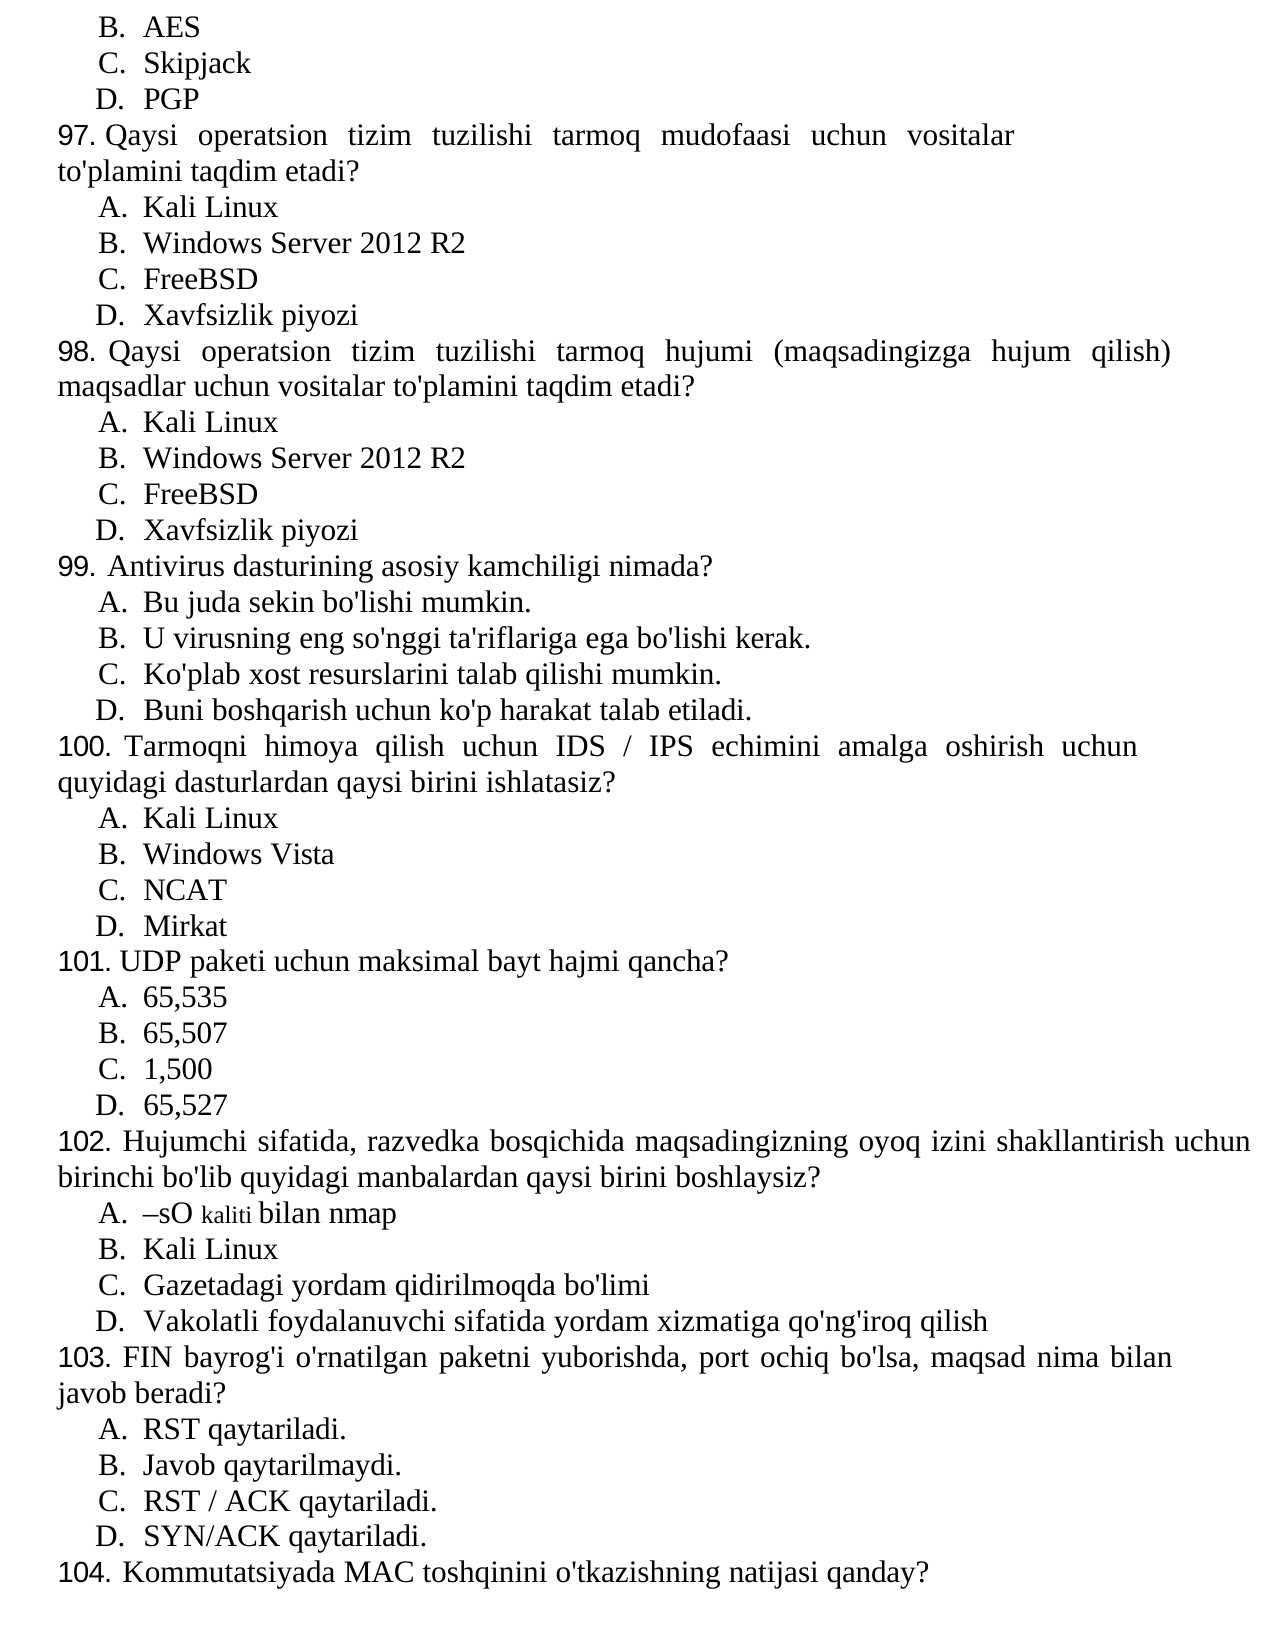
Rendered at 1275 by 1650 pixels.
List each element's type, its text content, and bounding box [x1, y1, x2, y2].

list Bu juda sekin bo'lishi mumkin. [98, 583, 1275, 619]
list –sO kaliti bilan nmap [98, 1194, 1275, 1230]
list Kali Linux [98, 799, 1275, 835]
list UDP paketi uchun maksimal bayt hajmi qancha? [57, 943, 1275, 979]
list Mirkat [95, 907, 1275, 943]
list Windows Server 2012 R2 [98, 224, 1275, 260]
list Qaysi operatsion tizim tuzilishi tarmoq hujumi (maqsadingizga hujum qilish) maqsadlar uchun vositalar to'plamini taqdim etadi? [57, 332, 1171, 404]
list FIN bayrog'i o'rnatilgan paketni yuborishda, port ochiq bo'lsa, maqsad nima bilan javob beradi? [57, 1338, 1173, 1410]
list Qaysi operatsion tizim tuzilishi tarmoq mudofaasi uchun vositalar to'plamini taqdim etadi? [57, 116, 1015, 188]
list Vakolatli foydalanuvchi sifatida yordam xizmatiga qo'ng'iroq qilish [95, 1302, 1275, 1338]
list RST / ACK qaytariladi. [98, 1482, 1275, 1518]
list PGP [95, 80, 1275, 116]
list Xavfsizlik piyozi [95, 296, 1275, 332]
list Kali Linux [98, 188, 1275, 224]
list Hujumchi sifatida, razvedka bosqichida maqsadingizning oyoq izini shakllantirish uchun birinchi bo'lib quyidagi manbalardan qaysi birini boshlaysiz? [57, 1122, 1251, 1194]
list Tarmoqni himoya qilish uchun IDS / IPS echimini amalga oshirish uchun quyidagi dasturlardan qaysi birini ishlatasiz? [57, 727, 1138, 799]
list FreeBSD [98, 260, 1275, 296]
list Javob qaytarilmaydi. [98, 1446, 1275, 1482]
list Ko'plab xost resurslarini talab qilishi mumkin. [98, 655, 1275, 691]
list NCAT [98, 871, 1275, 907]
list FreeBSD [98, 476, 1275, 511]
list Windows Server 2012 R2 [98, 439, 1275, 476]
list Kommutatsiyada MAC toshqinini o'tkazishning natijasi qanday? [57, 1554, 1275, 1589]
list Skipjack [98, 44, 1275, 80]
list U virusning eng so'nggi ta'riflariga ega bo'lishi kerak. [98, 619, 1275, 655]
list Buni boshqarish uchun ko'p harakat talab etiladi. [95, 691, 1275, 727]
list Windows Vista [98, 835, 1275, 871]
list 1,500 [98, 1051, 1275, 1086]
list 65,507 [98, 1014, 1275, 1051]
list Gazetadagi yordam qidirilmoqda bo'limi [98, 1266, 1275, 1302]
list 65,527 [95, 1086, 1275, 1122]
list Xavfsizlik piyozi [95, 511, 1275, 547]
list Kali Linux [98, 404, 1275, 439]
list SYN/ACK qaytariladi. [95, 1518, 1275, 1554]
list RST qaytariladi. [98, 1410, 1275, 1446]
list 65,535 [98, 979, 1275, 1014]
list Antivirus dasturining asosiy kamchiligi nimada? [57, 547, 1275, 583]
list AES [98, 8, 1275, 44]
list Kali Linux [98, 1230, 1275, 1266]
